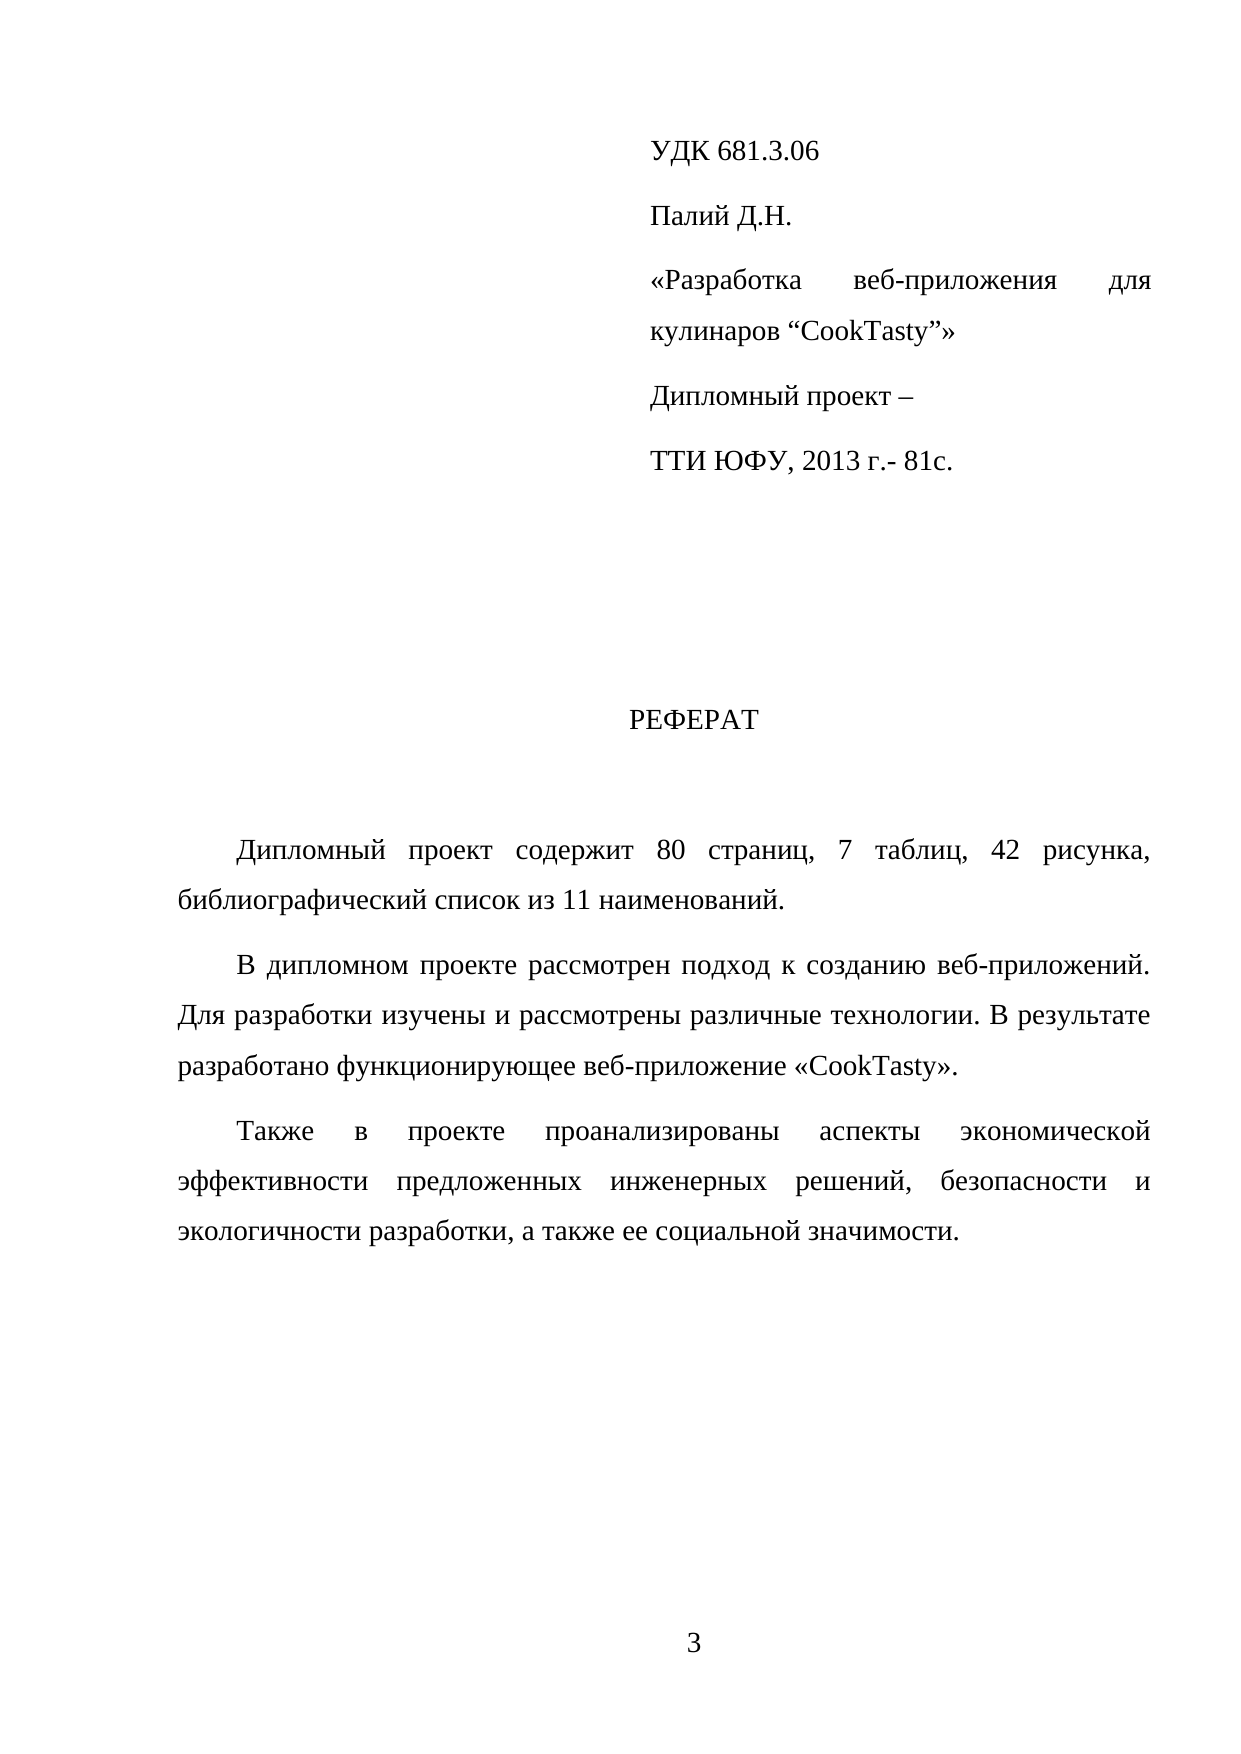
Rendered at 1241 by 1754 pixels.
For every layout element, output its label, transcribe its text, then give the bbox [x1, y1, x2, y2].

text В дипломном проекте рассмотрен подход к созданию веб-приложений. Для разработки изучены и рассмотрены различные технологии. В результате разработано функционирующее веб-приложение «CookTasty». [177, 947, 1152, 1081]
text «Разработка веб-приложения для кулинаров “CookTasty”» [650, 262, 1152, 346]
text Дипломный проект содержит 80 страниц, 7 таблиц, 42 рисунка, библиографический список из 11 наименований. [177, 832, 1152, 916]
text УДК 681.3.06 [650, 133, 1152, 166]
text РЕФЕРАТ [177, 702, 1152, 736]
text Дипломный проект – [650, 378, 1152, 411]
text ТТИ ЮФУ, 2013 г.- 80с. [650, 443, 1152, 476]
text Палий Д.Н. [650, 198, 1152, 231]
text Также в проекте проанализированы аспекты экономической эффективности предложенных инженерных решений, безопасности и экологичности разработки, а также ее социальной значимости. [177, 1113, 1152, 1247]
